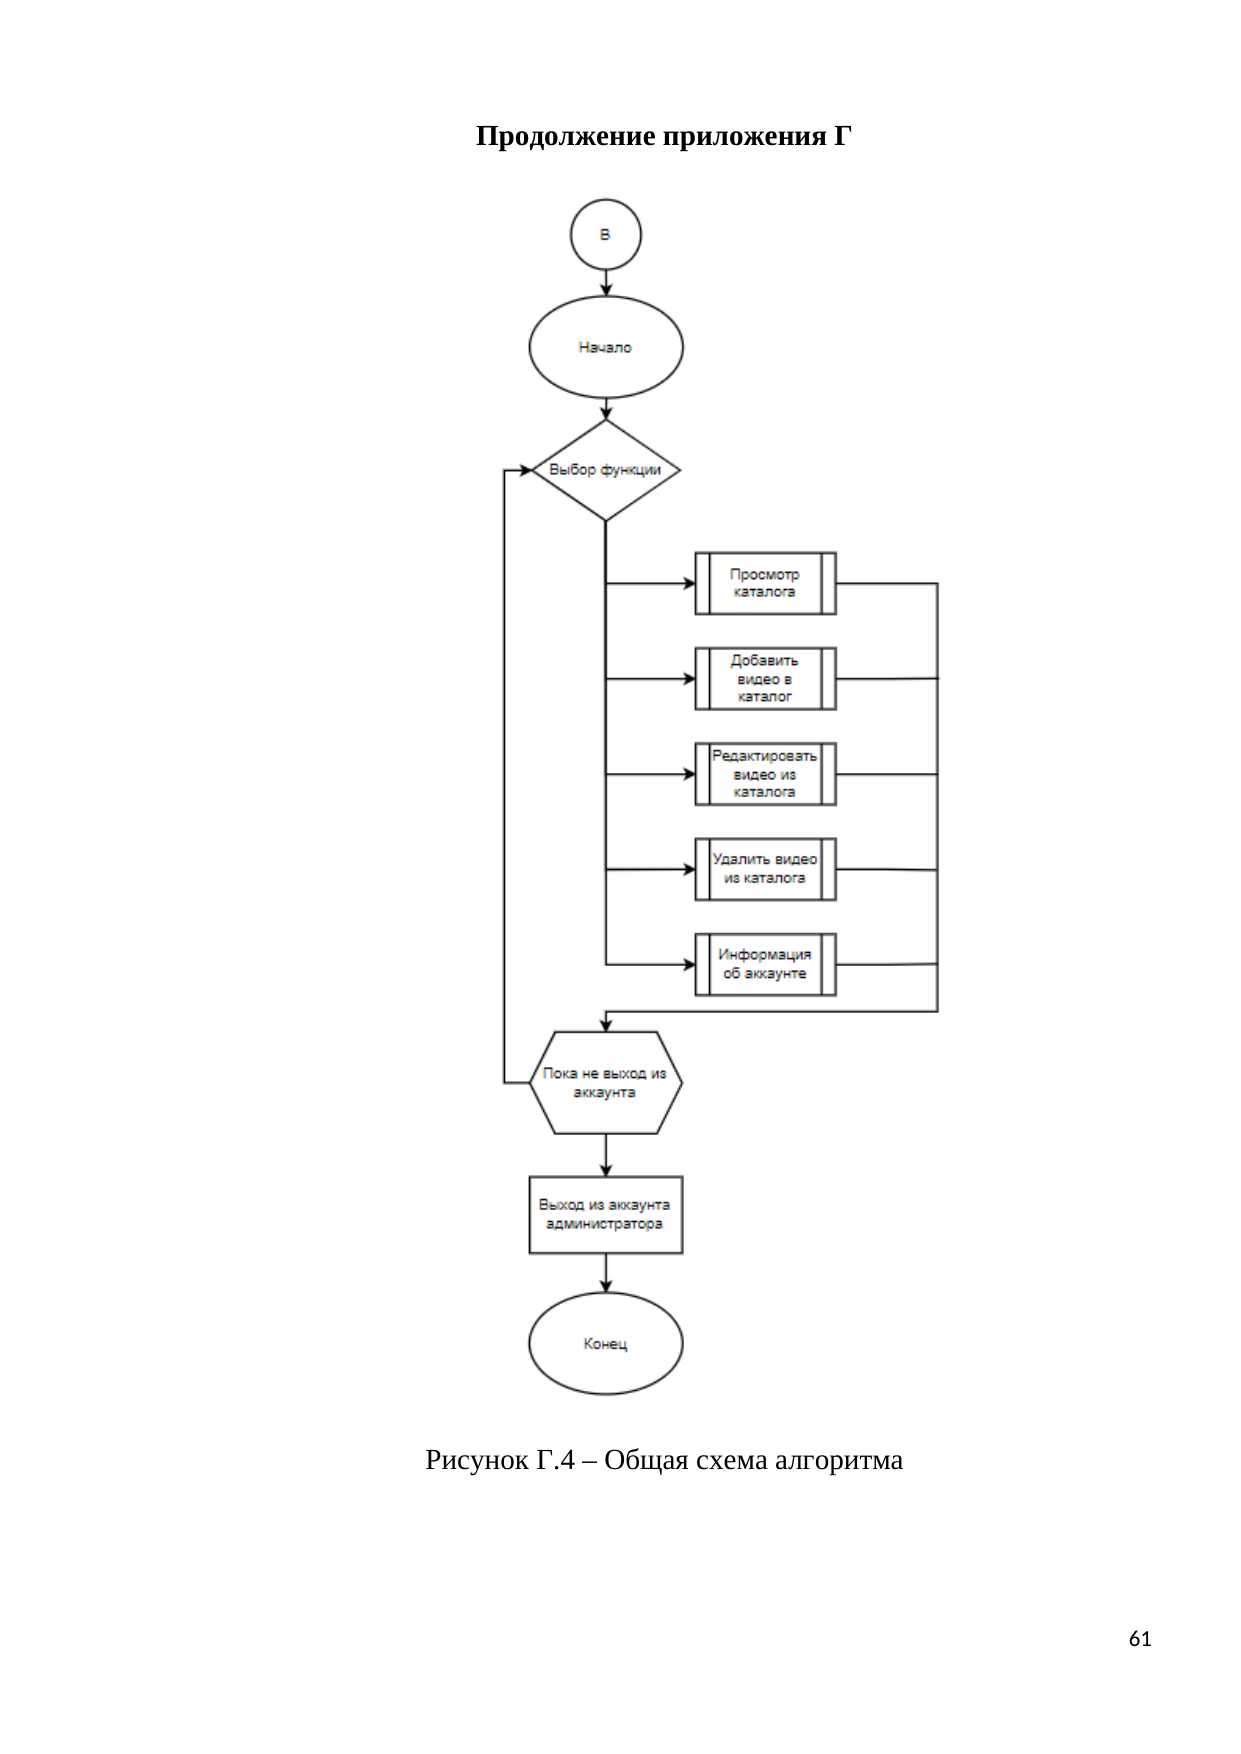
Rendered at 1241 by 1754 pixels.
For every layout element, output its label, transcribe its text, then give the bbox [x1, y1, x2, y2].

text Рисунок Г.4 – Общая схема алгоритма [177, 1442, 1152, 1476]
picture [457, 187, 961, 1404]
text Продолжение приложения Г [177, 118, 1152, 152]
